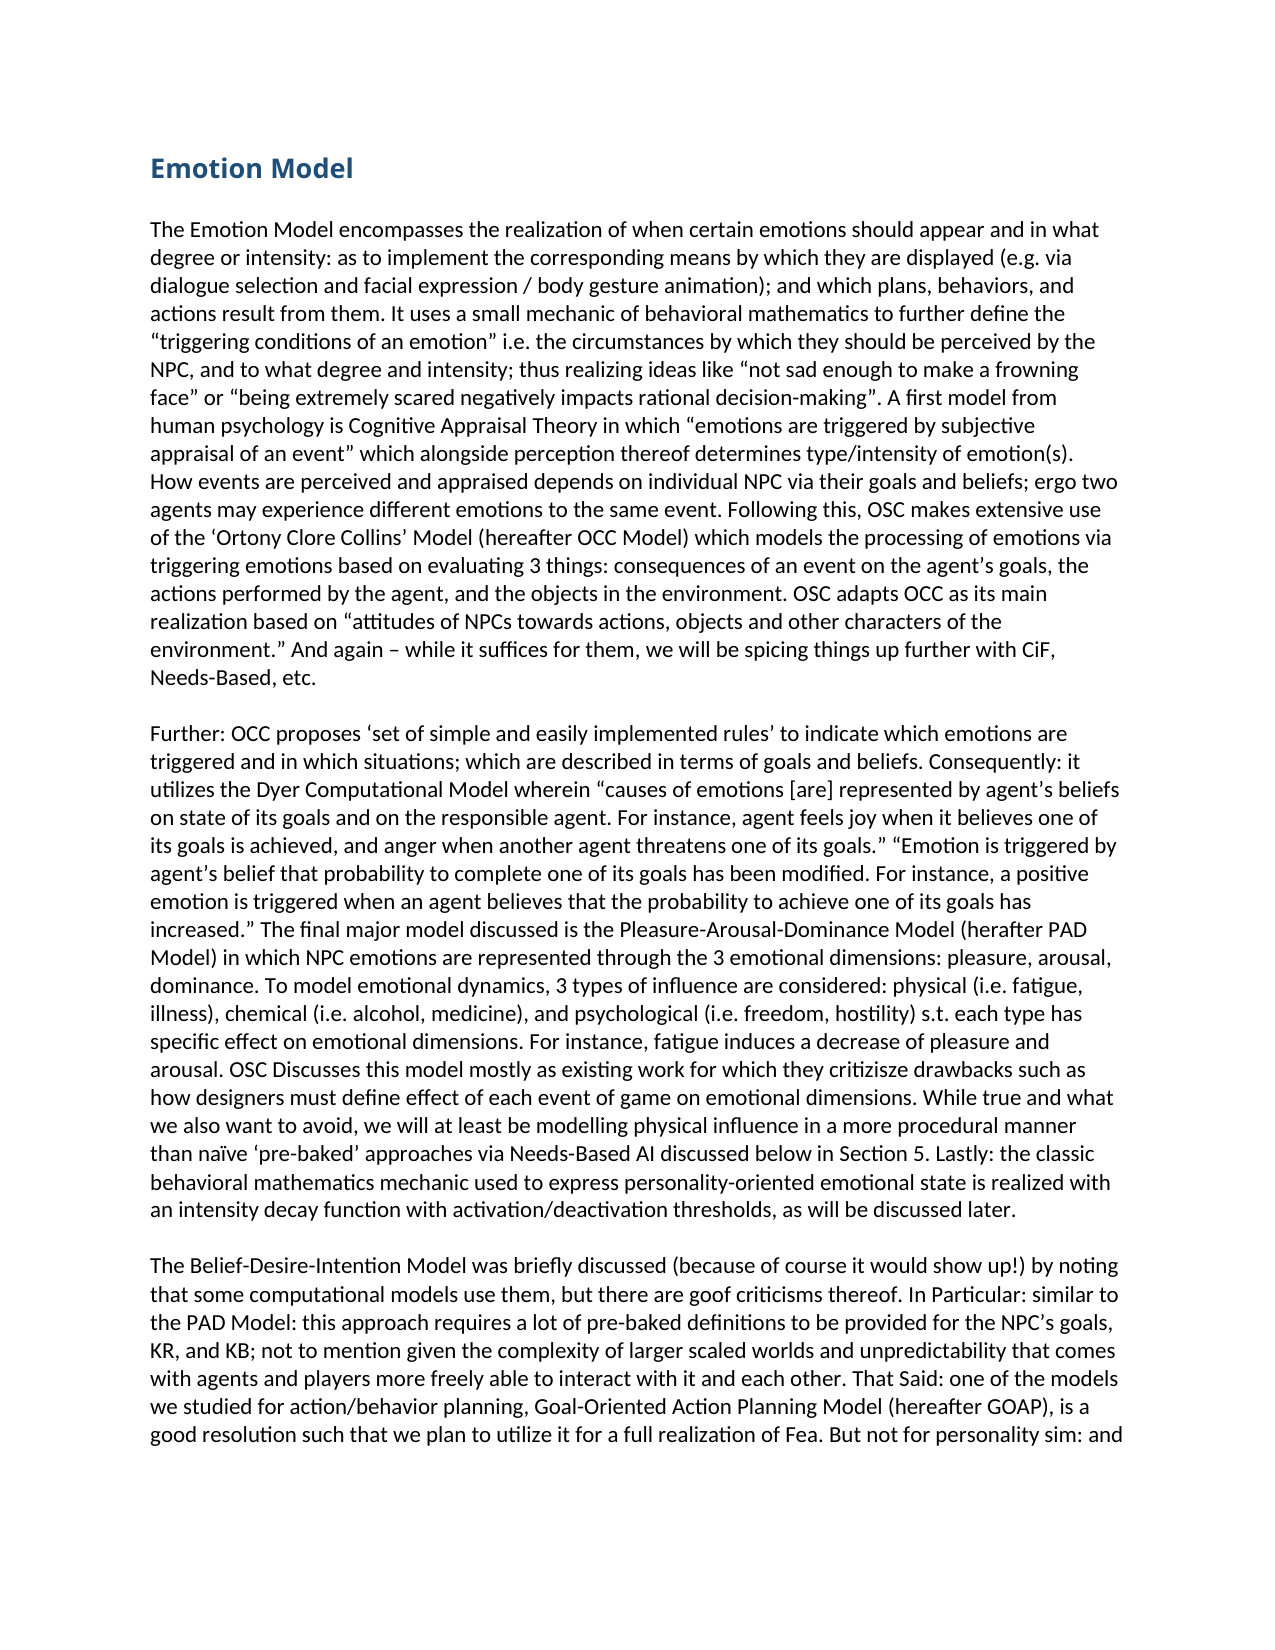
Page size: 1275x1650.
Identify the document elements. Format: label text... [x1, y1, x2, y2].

subtitle Emotion Model [150, 150, 1125, 187]
text Further: OCC proposes ‘set of simple and easily implemented rules’ to indicate which emotions are triggered and in which situations; which are described in terms of goals and beliefs. Consequently: it utilizes the Dyer Computational Model wherein “causes of emotions [are] represented by agent’s beliefs on state of its goals and on the responsible agent. For instance, agent feels joy when it believes one of its goals is achieved, and anger when another agent threatens one of its goals.” “Emotion is triggered by agent’s belief that probability to complete one of its goals has been modified. For instance, a positive emotion is triggered when an agent believes that the probability to achieve one of its goals has increased.” The final major model discussed is the Pleasure-Arousal-Dominance Model (herafter PAD Model) in which NPC emotions are represented through the 3 emotional dimensions: pleasure, arousal, dominance. To model emotional dynamics, 3 types of influence are considered: physical (i.e. fatigue, illness), chemical (i.e. alcohol, medicine), and psychological (i.e. freedom, hostility) s.t. each type has specific effect on emotional dimensions. For instance, fatigue induces a decrease of pleasure and arousal. OSC Discusses this model mostly as existing work for which they critizisze drawbacks such as how designers must define effect of each event of game on emotional dimensions. While true and what we also want to avoid, we will at least be modelling physical influence in a more procedural manner than naïve ‘pre-baked’ approaches via Needs-Based AI discussed below in Section 5. Lastly: the classic behavioral mathematics mechanic used to express personality-oriented emotional state is realized with an intensity decay function with activation/deactivation thresholds, as will be discussed later. [150, 719, 1125, 1224]
text The Emotion Model encompasses the realization of when certain emotions should appear and in what degree or intensity: as to implement the corresponding means by which they are displayed (e.g. via dialogue selection and facial expression / body gesture animation); and which plans, behaviors, and actions result from them. It uses a small mechanic of behavioral mathematics to further define the “triggering conditions of an emotion” i.e. the circumstances by which they should be perceived by the NPC, and to what degree and intensity; thus realizing ideas like “not sad enough to make a frowning face” or “being extremely scared negatively impacts rational decision-making”. A first model from human psychology is Cognitive Appraisal Theory in which “emotions are triggered by subjective appraisal of an event” which alongside perception thereof determines type/intensity of emotion(s). How events are perceived and appraised depends on individual NPC via their goals and beliefs; ergo two agents may experience different emotions to the same event. Following this, OSC makes extensive use of the ‘Ortony Clore Collins’ Model (hereafter OCC Model) which models the processing of emotions via triggering emotions based on evaluating 3 things: consequences of an event on the agent’s goals, the actions performed by the agent, and the objects in the environment. OSC adapts OCC as its main realization based on “attitudes of NPCs towards actions, objects and other characters of the environment.” And again – while it suffices for them, we will be spicing things up further with CiF, Needs-Based, etc. [150, 215, 1125, 691]
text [150, 1252, 1125, 1448]
